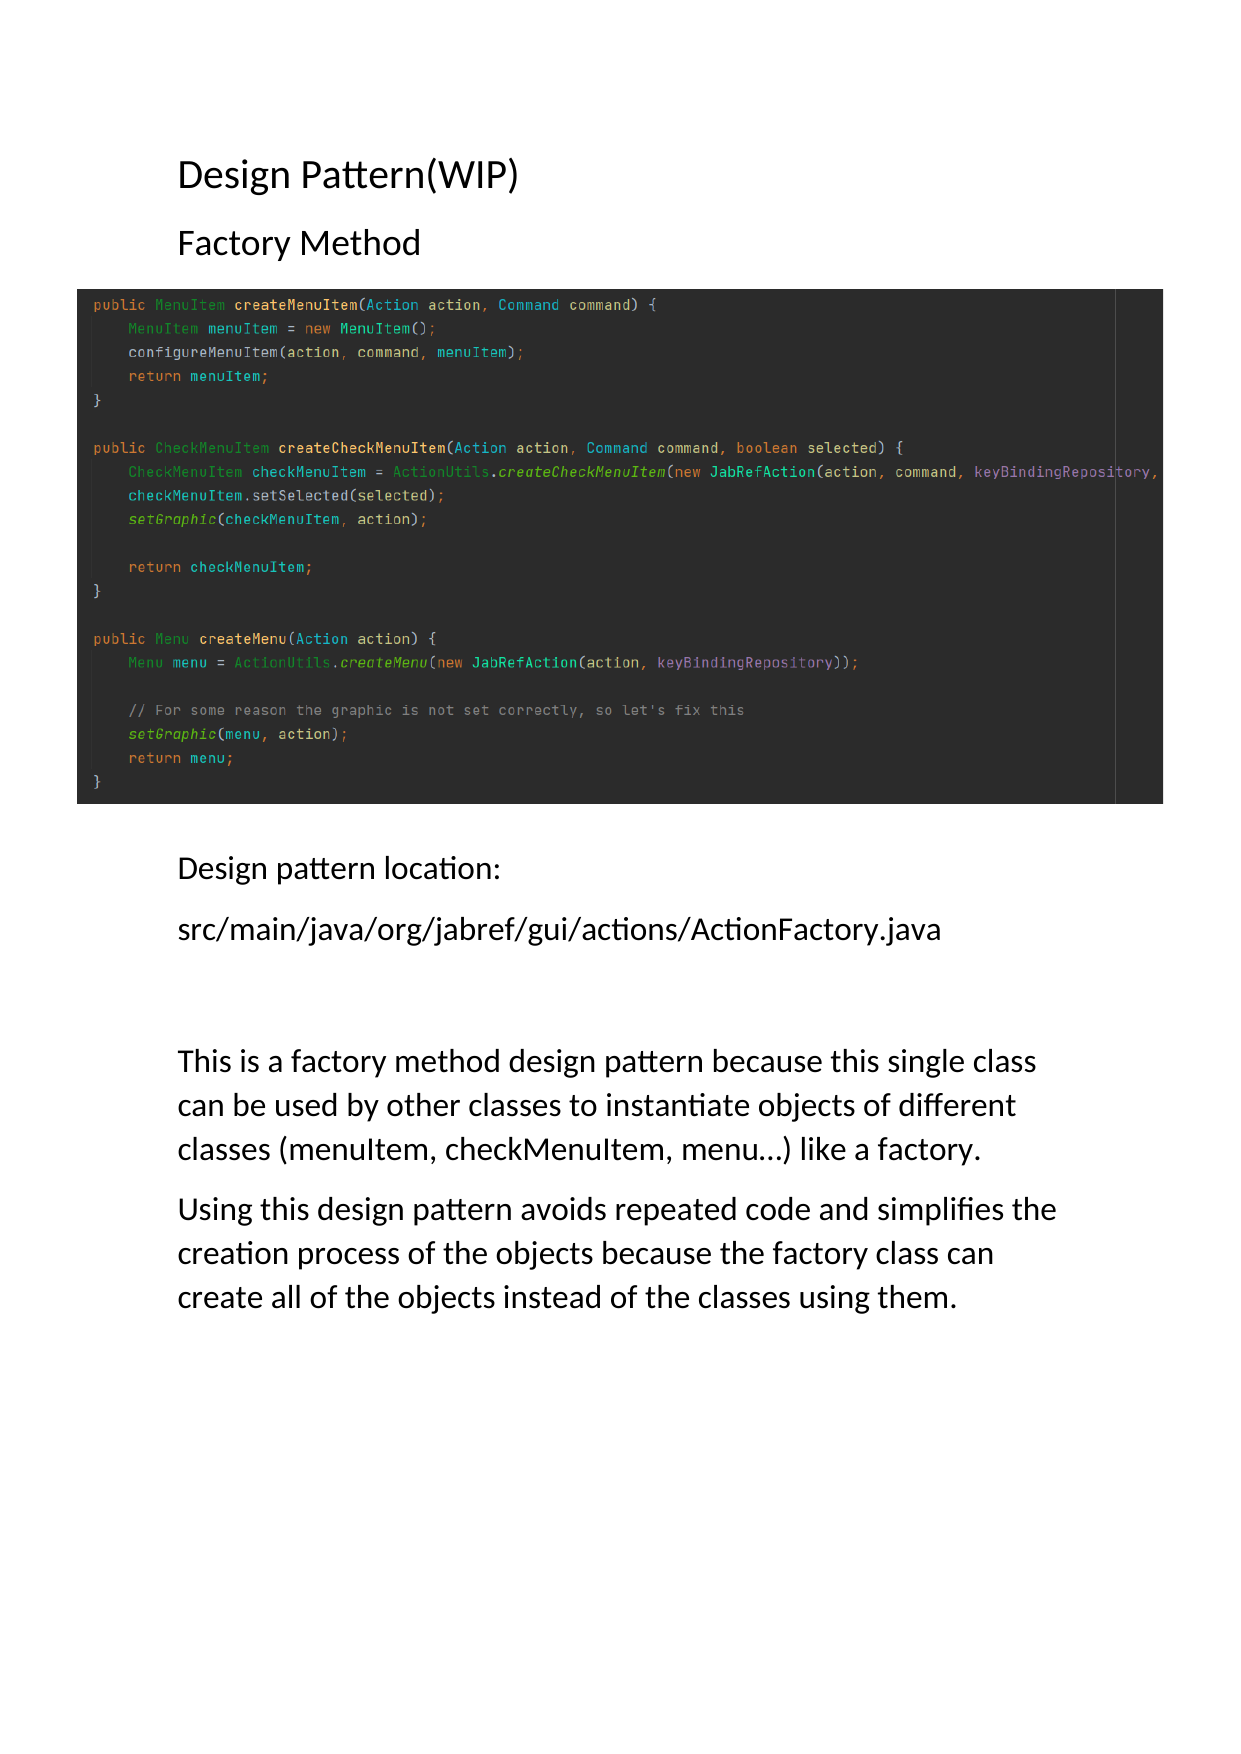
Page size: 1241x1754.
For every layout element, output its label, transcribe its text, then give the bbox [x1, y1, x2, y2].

picture [77, 289, 1164, 804]
text Design Pattern(WIP) [177, 148, 1063, 198]
text Using this design pattern avoids repeated code and simplifies the creation process of the objects because the factory class can create all of the objects instead of the classes using them. [177, 1188, 1063, 1317]
text Factory Method [177, 219, 1063, 265]
text This is a factory method design pattern because this single class can be used by other classes to instantiate objects of different classes (menuItem, checkMenuItem, menu…) like a factory. [177, 1040, 1063, 1168]
text Design pattern location: [177, 847, 1063, 888]
text src/main/java/org/jabref/gui/actions/ActionFactory.java [177, 908, 1063, 948]
